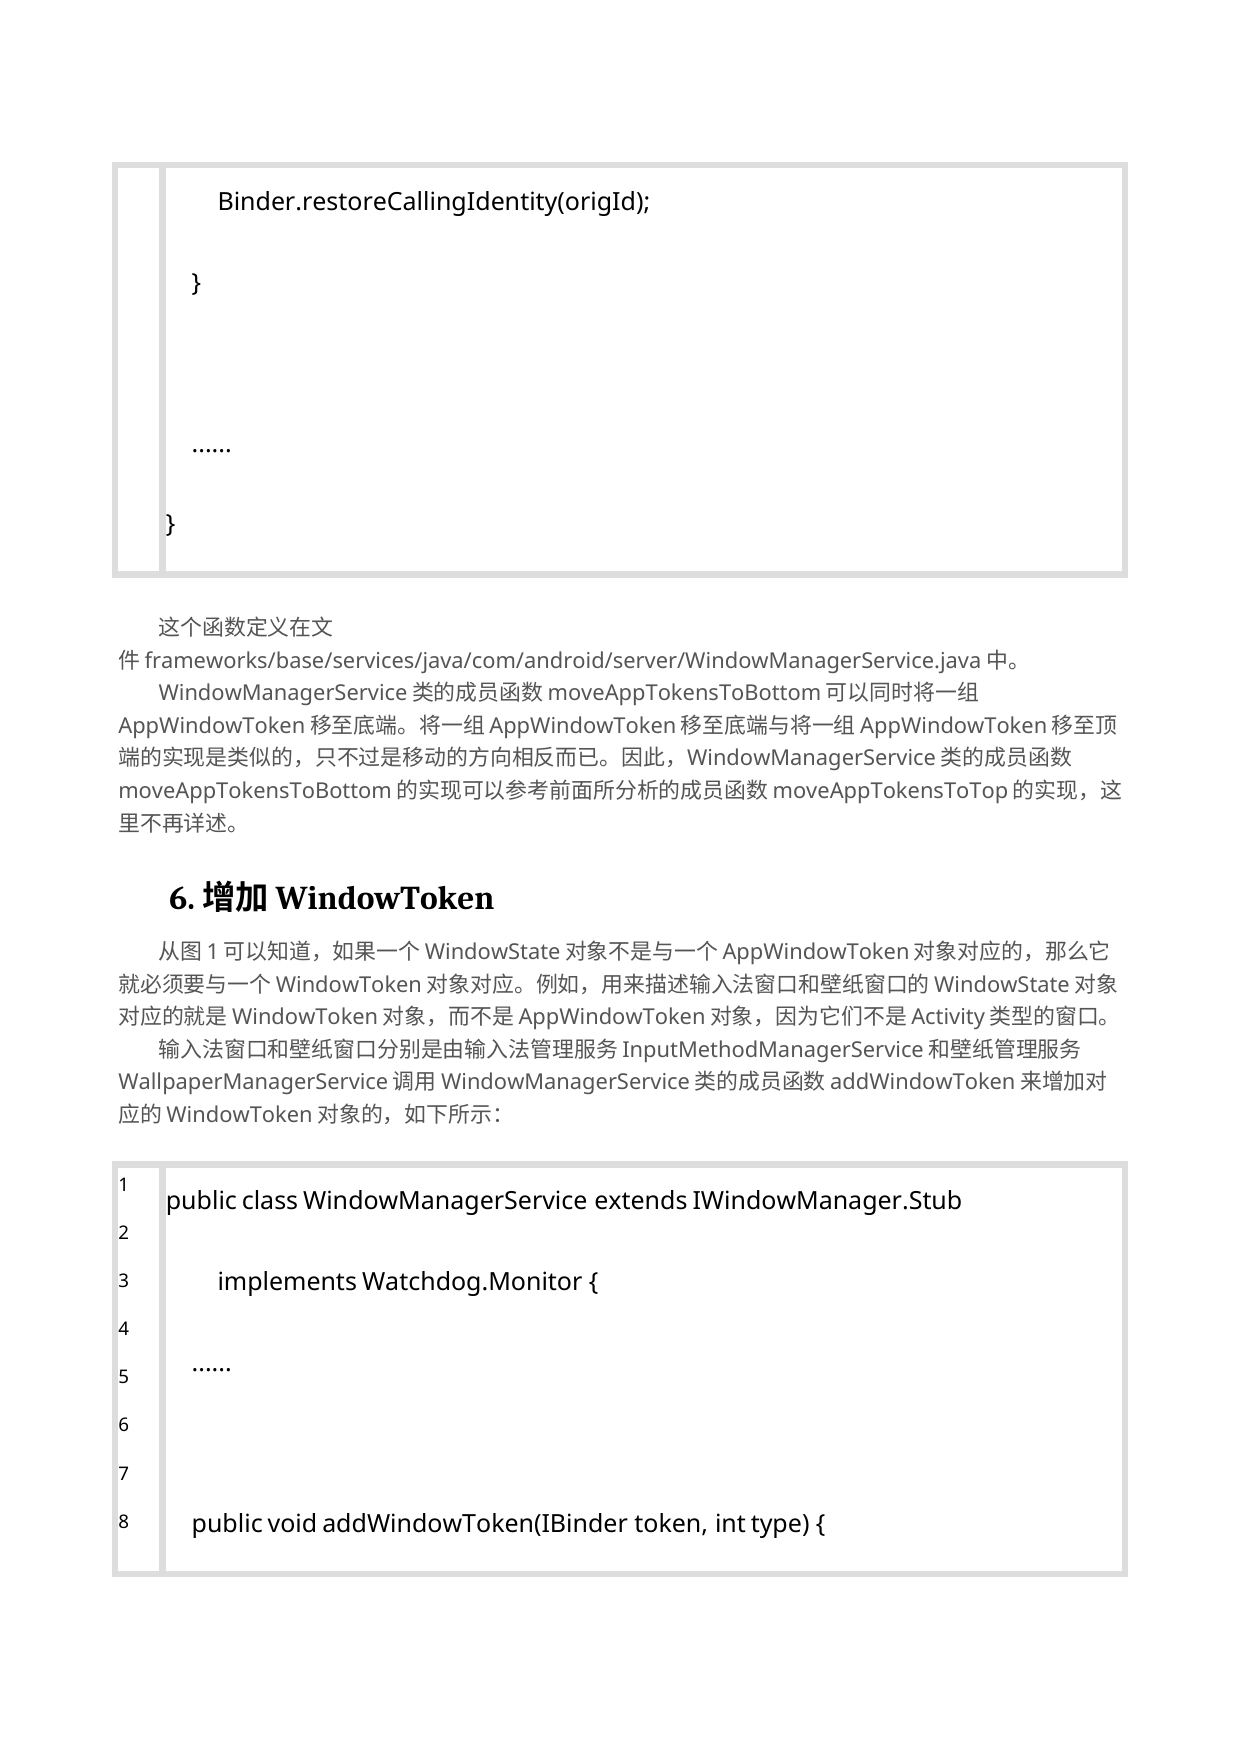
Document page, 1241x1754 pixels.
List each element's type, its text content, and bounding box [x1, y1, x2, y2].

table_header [118, 1168, 159, 1571]
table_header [118, 168, 159, 571]
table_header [166, 1168, 1122, 1571]
title 6. 增加WindowToken [118, 863, 1122, 928]
text 从图1可以知道，如果一个WindowState对象不是与一个AppWindowToken对象对应的，那么它就必须要与一个WindowToken对象对应。例如，用来描述输入法窗口和壁纸窗口的WindowState对象对应的就是WindowToken对象，而不是AppWindowToken对象，因为它们不是Activity类型的窗口。 [118, 934, 1122, 1031]
text 输入法窗口和壁纸窗口分别是由输入法管理服务InputMethodManagerService和壁纸管理服务WallpaperManagerService调用WindowManagerService类的成员函数addWindowToken来增加对应的WindowToken对象的，如下所示： [118, 1031, 1122, 1129]
text 这个函数定义在文件frameworks/base/services/java/com/android/server/WindowManagerService.java中。 [118, 610, 1122, 675]
text WindowManagerService类的成员函数moveAppTokensToBottom可以同时将一组AppWindowToken移至底端。将一组AppWindowToken移至底端与将一组AppWindowToken移至顶端的实现是类似的，只不过是移动的方向相反而已。因此，WindowManagerService类的成员函数moveAppTokensToBottom的实现可以参考前面所分析的成员函数moveAppTokensToTop的实现，这里不再详述。 [118, 675, 1122, 838]
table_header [166, 168, 1122, 571]
